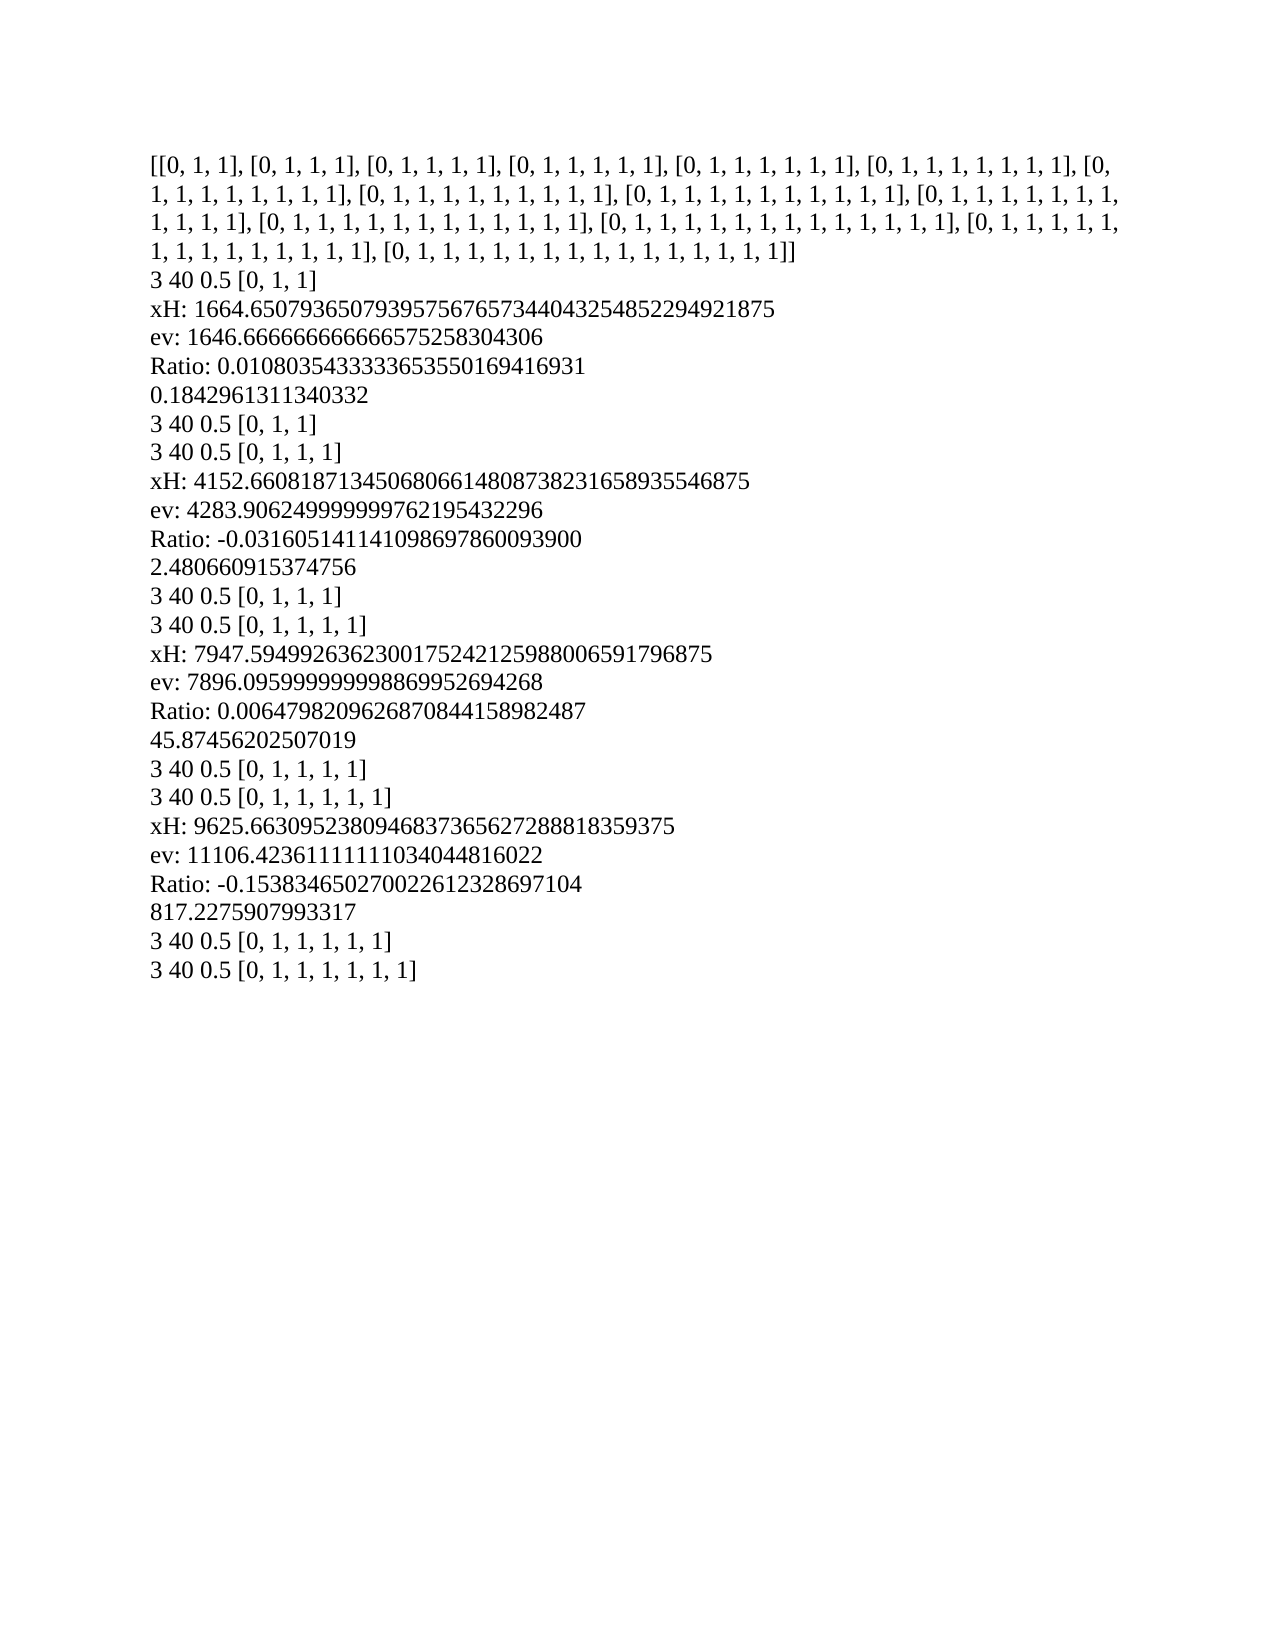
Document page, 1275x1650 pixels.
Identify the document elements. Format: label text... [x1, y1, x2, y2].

text 3 40 0.5 [0, 1, 1, 1, 1] [150, 610, 1125, 639]
text 817.2275907993317 [150, 897, 1125, 926]
text 3 40 0.5 [0, 1, 1, 1] [150, 437, 1125, 466]
text 3 40 0.5 [0, 1, 1] [150, 265, 1125, 294]
text 0.1842961311340332 [150, 380, 1125, 409]
text 3 40 0.5 [0, 1, 1, 1] [150, 581, 1125, 610]
text Ratio: 0.0064798209626870844158982487 [150, 696, 1125, 725]
text [[0, 1, 1], [0, 1, 1, 1], [0, 1, 1, 1, 1], [0, 1, 1, 1, 1, 1], [0, 1, 1, 1, 1, 1, 1], [0, 1, 1, 1, 1, 1, 1, 1], [0, 1, 1, 1, 1, 1, 1, 1, 1], [0, 1, 1, 1, 1, 1, 1, 1, 1, 1], [0, 1, 1, 1, 1, 1, 1, 1, 1, 1, 1], [0, 1, 1, 1, 1, 1, 1, 1, 1, 1, 1, 1], [0, 1, 1, 1, 1, 1, 1, 1, 1, 1, 1, 1, 1], [0, 1, 1, 1, 1, 1, 1, 1, 1, 1, 1, 1, 1, 1], [0, 1, 1, 1, 1, 1, 1, 1, 1, 1, 1, 1, 1, 1, 1], [0, 1, 1, 1, 1, 1, 1, 1, 1, 1, 1, 1, 1, 1, 1, 1]] [150, 150, 1125, 265]
text ev: 4283.906249999999762195432296 [150, 495, 1125, 524]
text xH: 4152.6608187134506806614808738231658935546875 [150, 466, 1125, 495]
text Ratio: 0.0108035433333653550169416931 [150, 351, 1125, 380]
text xH: 7947.5949926362300175242125988006591796875 [150, 639, 1125, 667]
text 45.87456202507019 [150, 725, 1125, 754]
text 3 40 0.5 [0, 1, 1, 1, 1] [150, 754, 1125, 782]
text ev: 1646.666666666666575258304306 [150, 322, 1125, 351]
text ev: 11106.42361111111034044816022 [150, 840, 1125, 869]
text ev: 7896.095999999998869952694268 [150, 667, 1125, 696]
text 3 40 0.5 [0, 1, 1, 1, 1, 1, 1] [150, 955, 1125, 984]
text Ratio: -0.153834650270022612328697104 [150, 869, 1125, 897]
text 3 40 0.5 [0, 1, 1, 1, 1, 1] [150, 926, 1125, 955]
text xH: 9625.6630952380946837365627288818359375 [150, 811, 1125, 840]
text 3 40 0.5 [0, 1, 1, 1, 1, 1] [150, 782, 1125, 811]
text Ratio: -0.031605141141098697860093900 [150, 524, 1125, 552]
text xH: 1664.650793650793957567657344043254852294921875 [150, 294, 1125, 322]
text 2.480660915374756 [150, 552, 1125, 581]
text 3 40 0.5 [0, 1, 1] [150, 409, 1125, 437]
